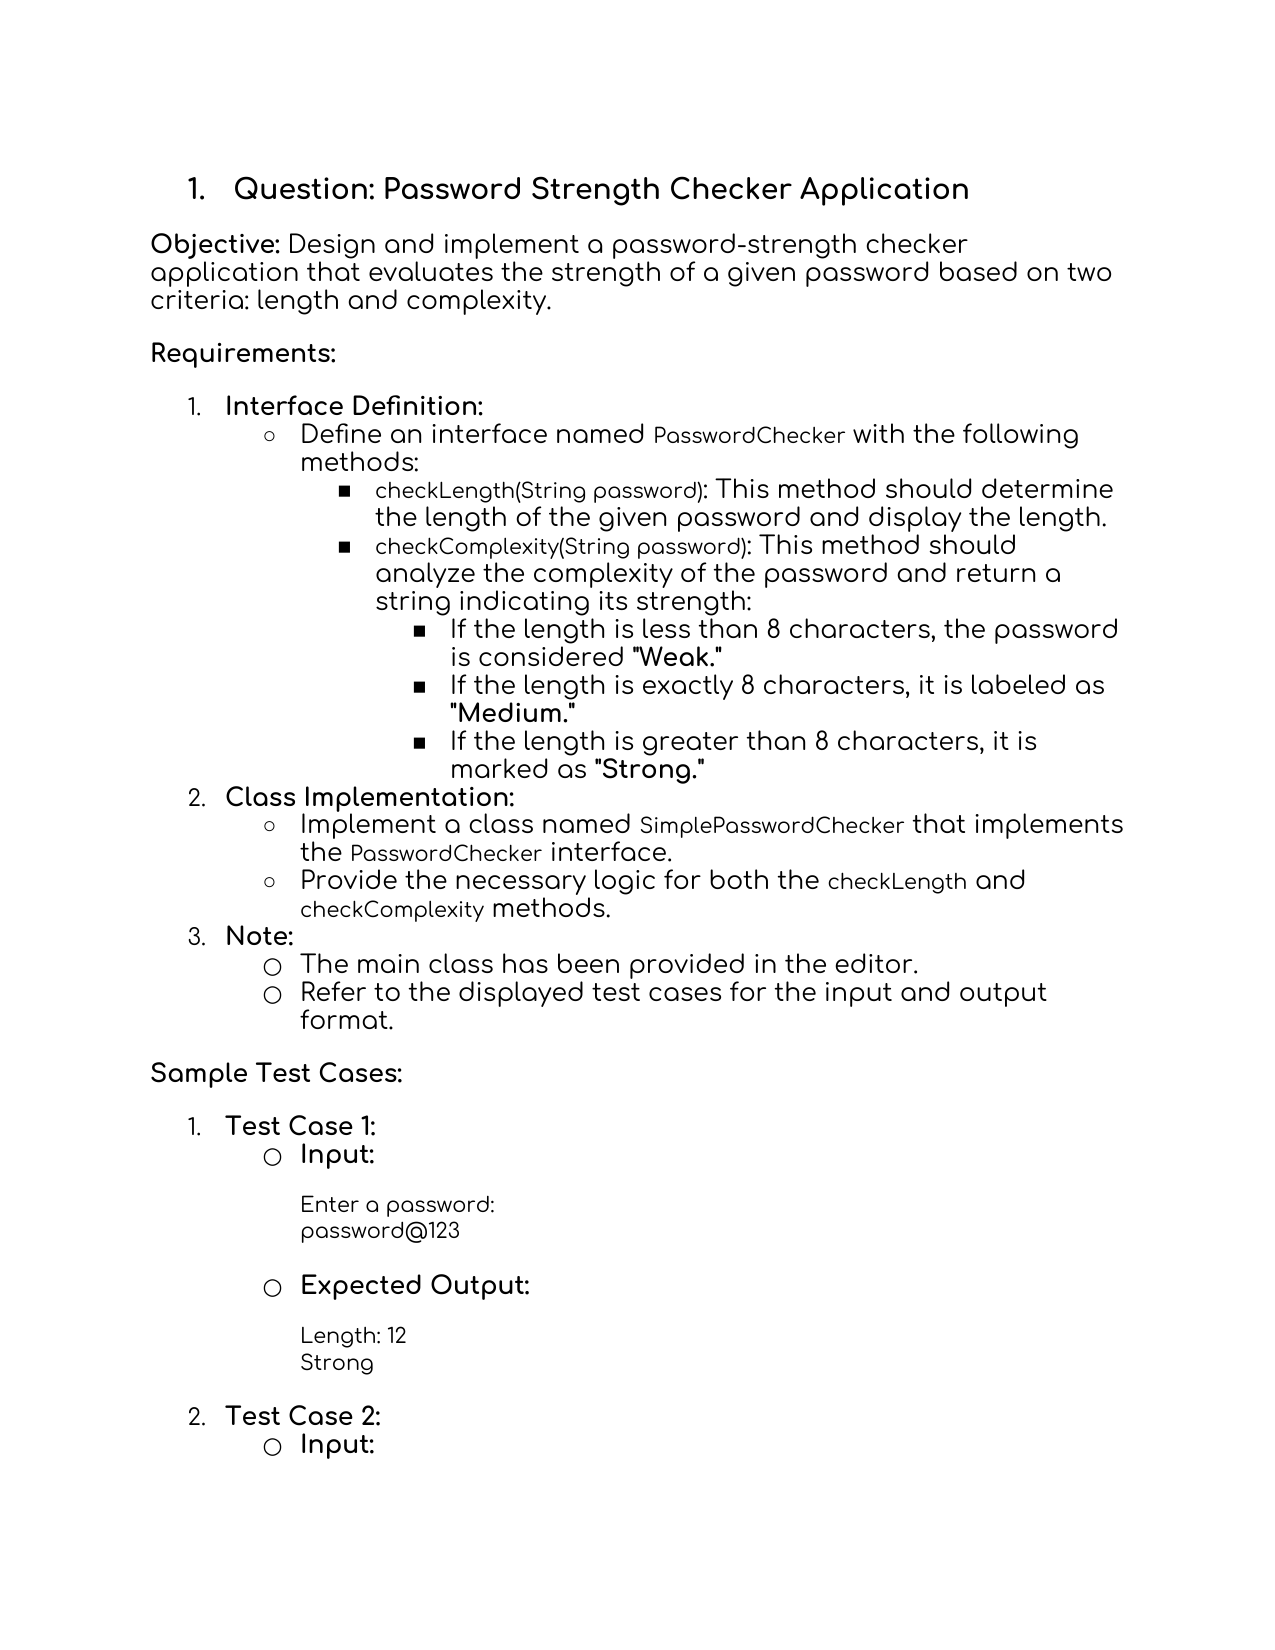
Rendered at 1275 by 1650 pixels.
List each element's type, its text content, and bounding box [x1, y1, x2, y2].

list checkComplexity(String password): This method should analyze the complexity of the password and return a string indicating its strength: [337, 533, 1125, 616]
list If the length is less than 8 characters, the password is considered "Weak." [412, 616, 1125, 672]
list Refer to the displayed test cases for the input and output format. [262, 979, 1125, 1035]
text Strong [300, 1352, 1125, 1375]
list If the length is greater than 8 characters, it is marked as "Strong." [412, 728, 1125, 784]
text Length: 12 [300, 1325, 1125, 1348]
text Requirements: [150, 340, 1125, 368]
list Test Case 1: [187, 1113, 1125, 1141]
list Test Case 2: [187, 1403, 1125, 1431]
text Objective: Design and implement a password-strength checker application that evaluates the strength of a given password based on two criteria: length and complexity. [150, 231, 1125, 315]
list The main class has been provided in the editor. [262, 951, 1125, 979]
list Note: [187, 923, 1125, 951]
list Define an interface named PasswordChecker with the following methods: [262, 421, 1125, 477]
list Input: [262, 1431, 1125, 1459]
text password@123 [300, 1221, 1125, 1244]
list Implement a class named SimplePasswordChecker that implements the PasswordChecker interface. [262, 812, 1125, 868]
list Input: [262, 1141, 1125, 1169]
text 1. Question: Password Strength Checker Application [187, 175, 1125, 206]
list If the length is exactly 8 characters, it is labeled as "Medium." [412, 672, 1125, 728]
text Sample Test Cases: [150, 1060, 1125, 1088]
list checkLength(String password): This method should determine the length of the given password and display the length. [337, 477, 1125, 533]
list Provide the necessary logic for both the checkLength and checkComplexity methods. [262, 868, 1125, 923]
list Expected Output: [262, 1272, 1125, 1300]
list Interface Definition: [187, 393, 1125, 421]
text Enter a password: [300, 1194, 1125, 1217]
list Class Implementation: [187, 784, 1125, 812]
